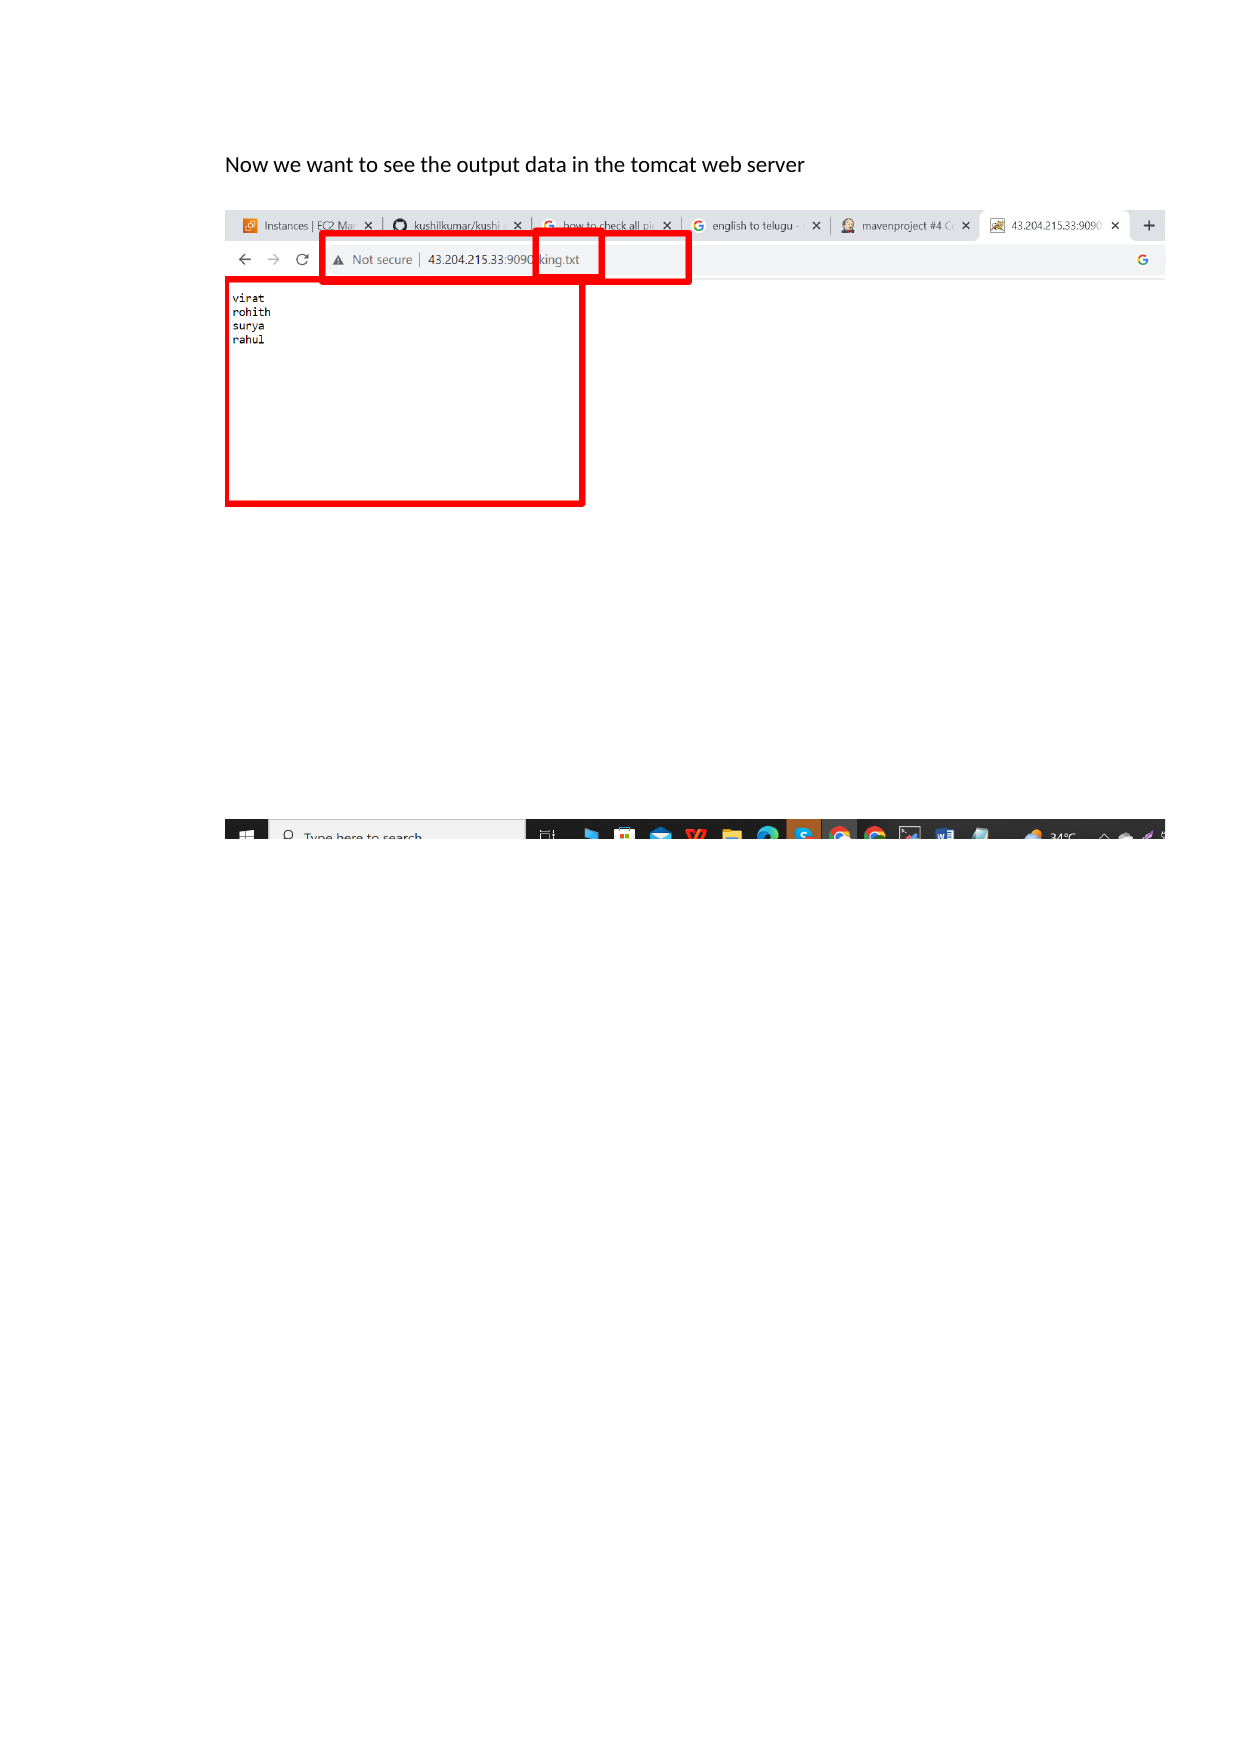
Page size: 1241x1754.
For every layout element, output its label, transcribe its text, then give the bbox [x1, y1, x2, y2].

picture [225, 210, 1166, 839]
list Now we want to see the output data in the tomcat web server [225, 150, 1090, 178]
